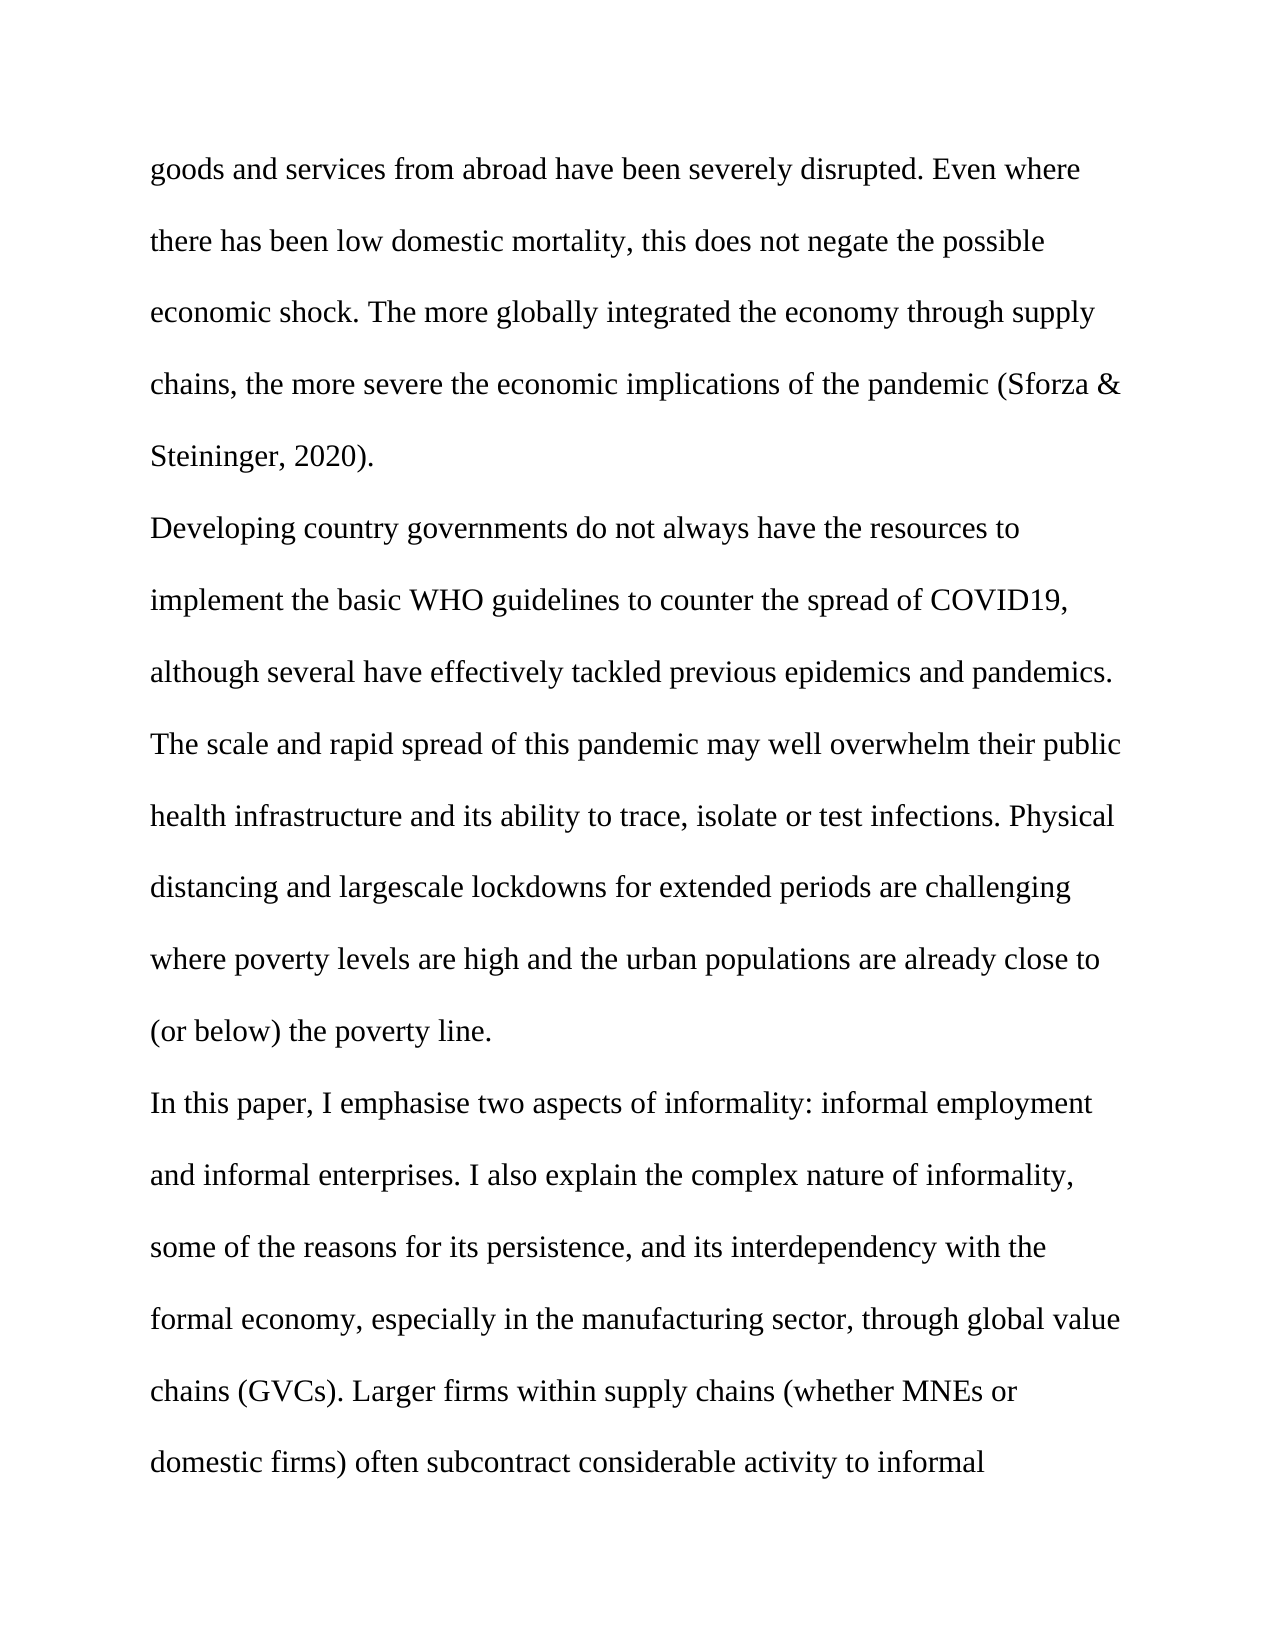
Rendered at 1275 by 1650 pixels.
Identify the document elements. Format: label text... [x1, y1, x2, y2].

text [150, 150, 1125, 473]
text In this paper, I emphasise two aspects of informality: informal employment and informal enterprises. I also explain the complex nature of informality, some of the reasons for its persistence, and its interdependency with the formal economy, especially in the manufacturing sector, through global value chains (GVCs). Larger firms within supply chains (whether MNEs or domestic firms) often subcontract considerable activity to informal [150, 1084, 1125, 1480]
text Developing country governments do not always have the resources to implement the basic WHO guidelines to counter the spread of COVID19, although several have effectively tackled previous epidemics and pandemics. The scale and rapid spread of this pandemic may well overwhelm their public health infrastructure and its ability to trace, isolate or test infections. Physical distancing and largescale lockdowns for extended periods are challenging where poverty levels are high and the urban populations are already close to (or below) the poverty line. [150, 509, 1125, 1048]
